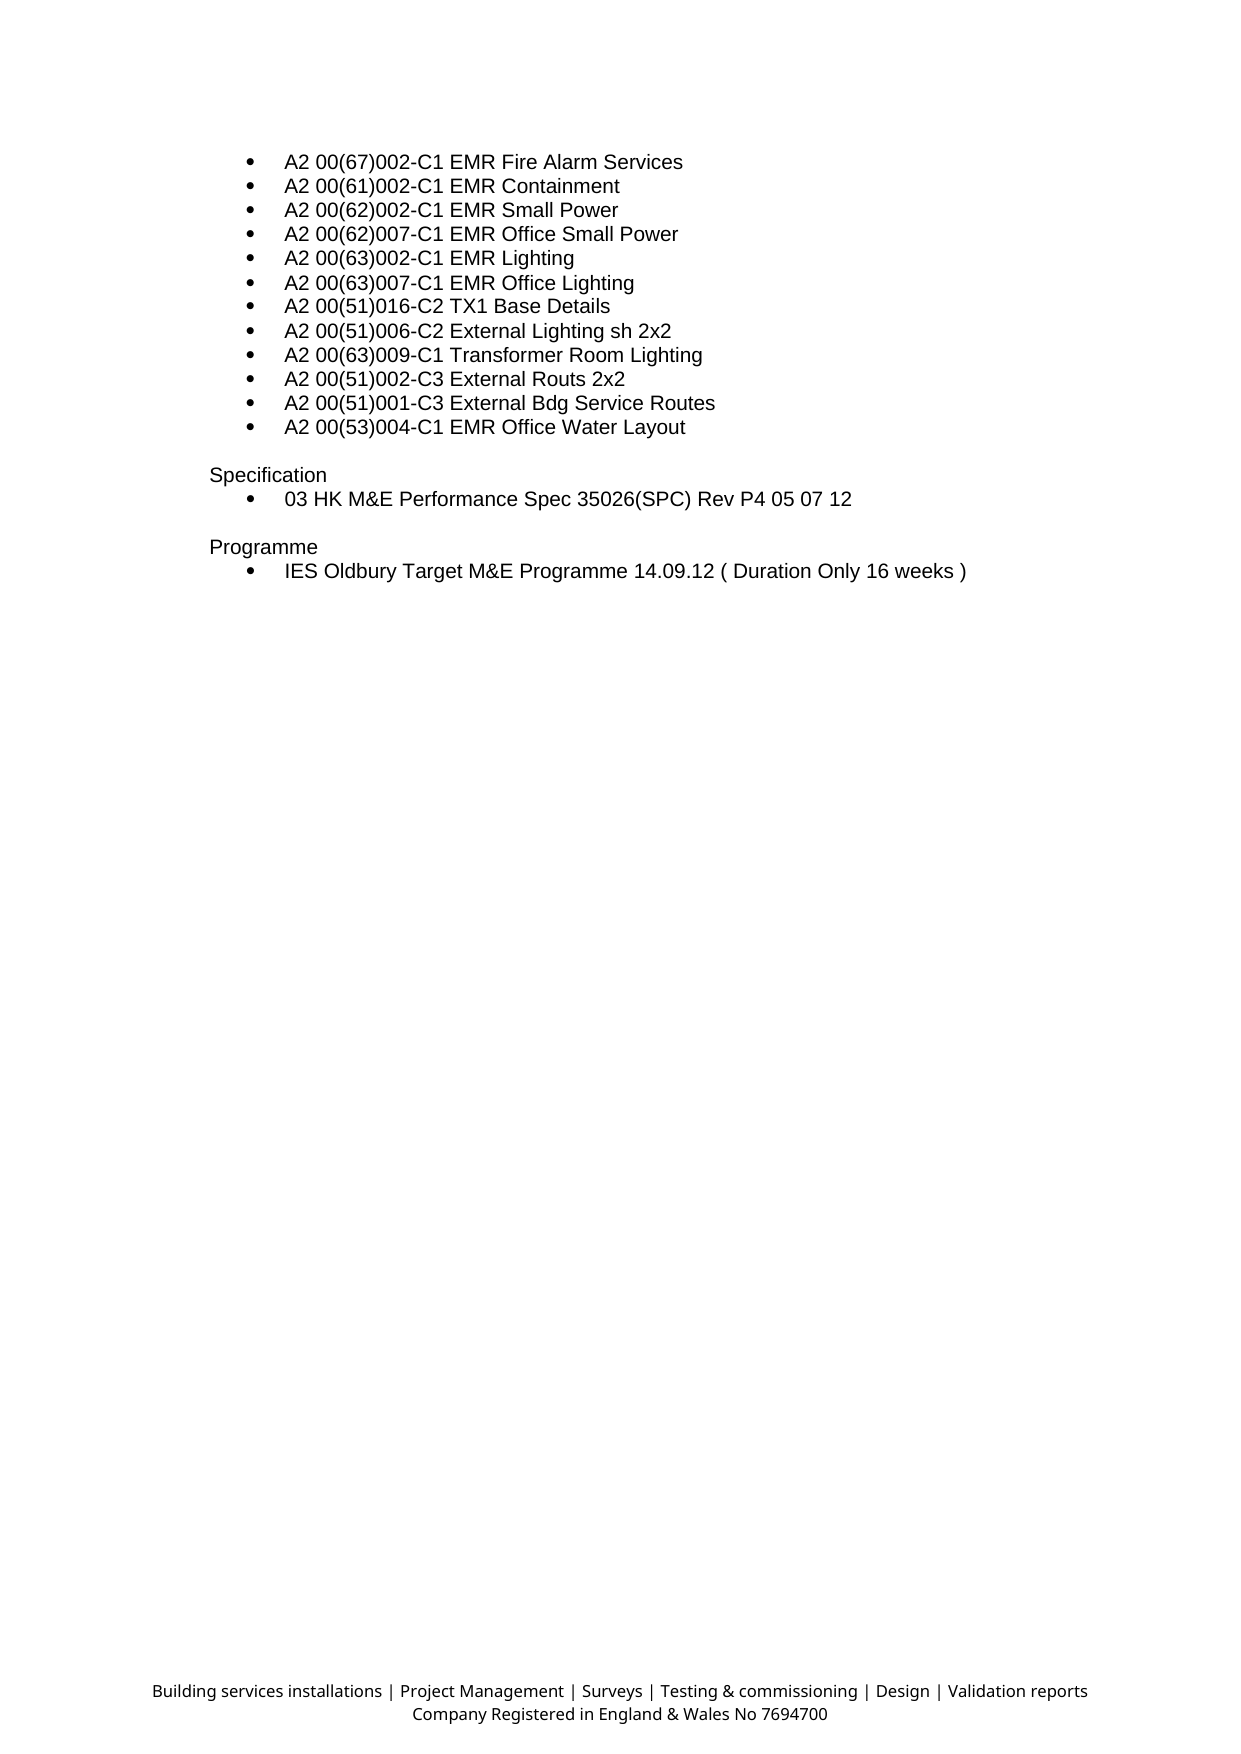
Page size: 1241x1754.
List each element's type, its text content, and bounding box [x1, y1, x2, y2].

text Programme [150, 535, 1090, 559]
list A2 00(51)001-C3 External Bdg Service Routes [247, 391, 1090, 415]
list A2 00(63)007-C1 EMR Office Lighting [247, 270, 1090, 294]
list A2 00(62)002-C1 EMR Small Power [247, 198, 1090, 222]
list A2 00(51)016-C2 TX1 Base Details [247, 294, 1090, 318]
list A2 00(51)006-C2 External Lighting sh 2x2 [247, 318, 1090, 342]
text Specification [150, 463, 1090, 487]
list A2 00(51)002-C3 External Routs 2x2 [247, 367, 1090, 391]
list 03 HK M&E Performance Spec 35026(SPC) Rev P4 05 07 12 [247, 487, 1090, 511]
list A2 00(61)002-C1 EMR Containment [247, 174, 1090, 198]
list A2 00(62)007-C1 EMR Office Small Power [247, 222, 1090, 246]
list A2 00(53)004-C1 EMR Office Water Layout [247, 415, 1090, 439]
list A2 00(67)002-C1 EMR Fire Alarm Services [247, 150, 1090, 174]
list IES Oldbury Target M&E Programme 14.09.12 ( Duration Only 16 weeks ) [247, 559, 1090, 583]
list A2 00(63)009-C1 Transformer Room Lighting [247, 342, 1090, 367]
list A2 00(63)002-C1 EMR Lighting [247, 246, 1090, 270]
